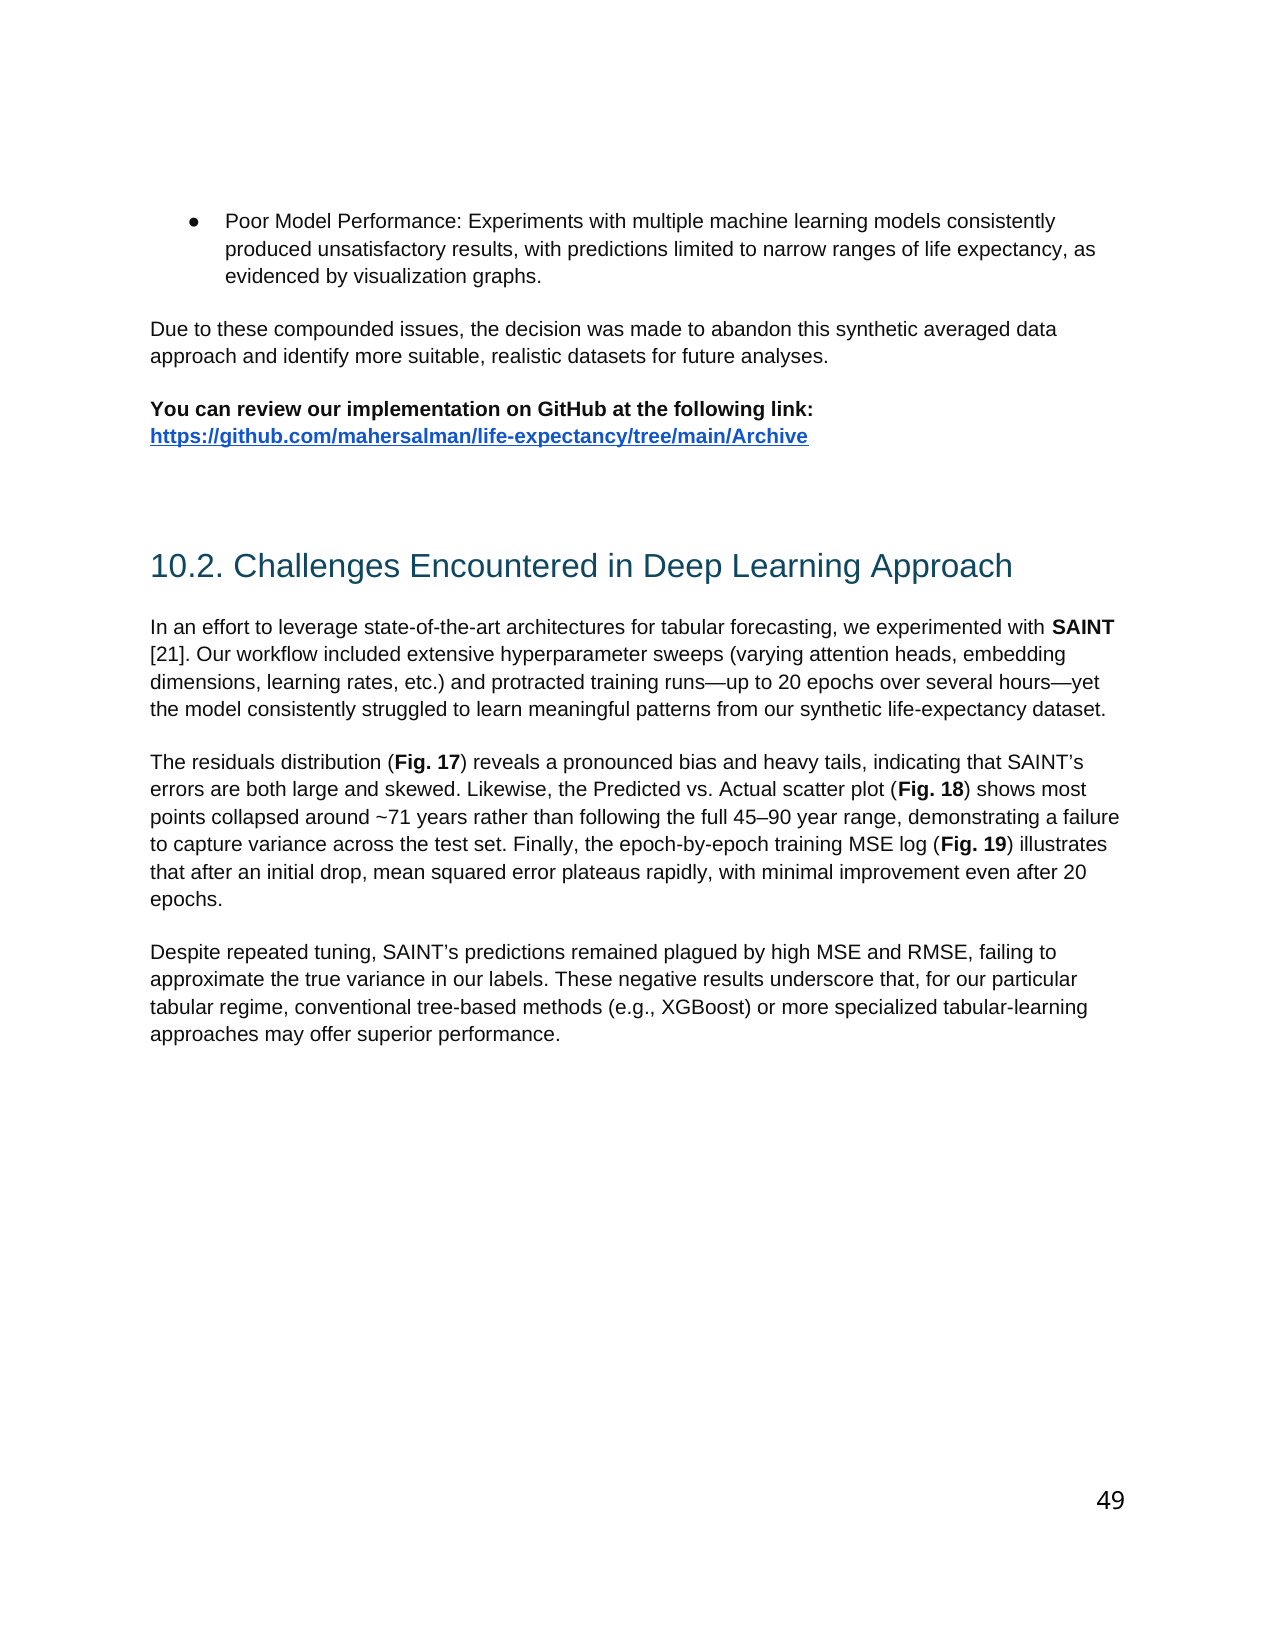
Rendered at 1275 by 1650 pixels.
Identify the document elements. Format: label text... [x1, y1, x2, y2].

subtitle 10.2. Challenges Encountered in Deep Learning Approach [150, 546, 1125, 584]
text You can review our implementation on GitHub at the following link: https://github.com/mahersalman/life-expectancy/tree/main/Archive [150, 396, 1125, 448]
text Despite repeated tuning, SAINT’s predictions remained plagued by high MSE and RMSE, failing to approximate the true variance in our labels. These negative results underscore that, for our particular tabular regime, conventional tree-based methods (e.g., XGBoost) or more specialized tabular-learning approaches may offer superior performance. [150, 940, 1125, 1046]
list Poor Model Performance: Experiments with multiple machine learning models consistently produced unsatisfactory results, with predictions limited to narrow ranges of life expectancy, as evidenced by visualization graphs. [187, 209, 1125, 288]
text The residuals distribution (Fig. 17) reveals a pronounced bias and heavy tails, indicating that SAINT’s errors are both large and skewed. Likewise, the Predicted vs. Actual scatter plot (Fig. 18) shows most points collapsed around ~71 years rather than following the full 45–90 year range, demonstrating a failure to capture variance across the test set. Finally, the epoch-by-epoch training MSE log (Fig. 19) illustrates that after an initial drop, mean squared error plateaus rapidly, with minimal improvement even after 20 epochs. [150, 750, 1125, 911]
text Due to these compounded issues, the decision was made to abandon this synthetic averaged data approach and identify more suitable, realistic datasets for future analyses. [150, 316, 1125, 368]
text In an effort to leverage state-of-the-art architectures for tabular forecasting, we experimented with SAINT [21]. Our workflow included extensive hyperparameter sweeps (varying attention heads, embedding dimensions, learning rates, etc.) and protracted training runs—up to 20 epochs over several hours—yet the model consistently struggled to learn meaningful patterns from our synthetic life-expectancy dataset. [150, 615, 1125, 721]
